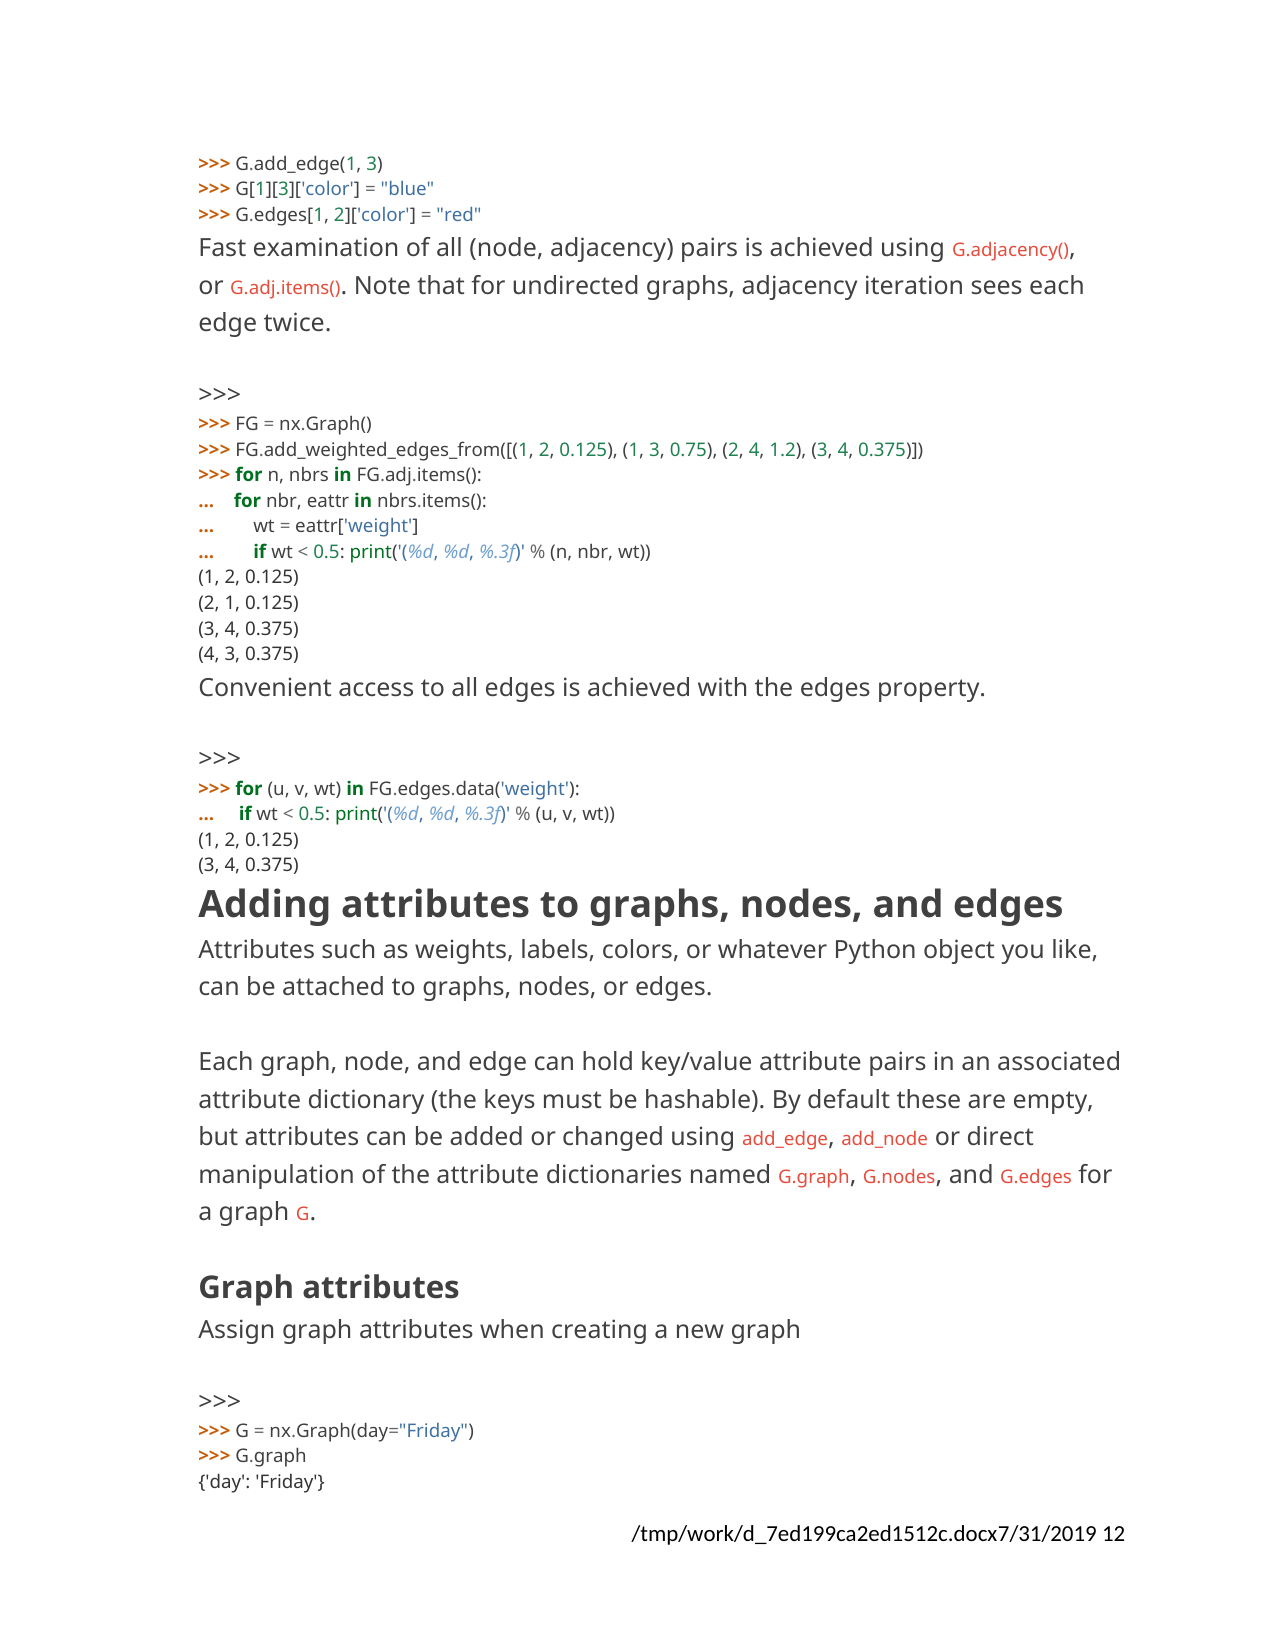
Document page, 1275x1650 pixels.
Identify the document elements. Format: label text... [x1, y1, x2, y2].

text >>> G.add_edge(1, 3) >>> G[1][3]['color'] = "blue" >>> G.edges[1, 2]['color'] = "red" [198, 150, 1125, 227]
text >>> FG = nx.Graph() >>> FG.add_weighted_edges_from([(1, 2, 0.125), (1, 3, 0.75), (2, 4, 1.2), (3, 4, 0.375)]) >>> for n, nbrs in FG.adj.items(): ... for nbr, eattr in nbrs.items(): ... wt = eattr['weight'] ... if wt < 0.5: print('(%d, %d, %.3f)' % (n, nbr, wt)) (1, 2, 0.125) (2, 1, 0.125) (3, 4, 0.375) (4, 3, 0.375) [198, 411, 1125, 666]
text Each graph, node, and edge can hold key/value attribute pairs in an associated attribute dictionary (the keys must be hashable). By default these are empty, but attributes can be added or changed using add_edge, add_node or direct manipulation of the attribute dictionaries named G.graph, G.nodes, and G.edges for a graph G. [198, 1041, 1125, 1228]
text Fast examination of all (node, adjacency) pairs is achieved using G.adjacency(), or G.adj.items(). Note that for undirected graphs, adjacency iteration sees each edge twice. [198, 227, 1125, 339]
text >>> for (u, v, wt) in FG.edges.data('weight'): ... if wt < 0.5: print('(%d, %d, %.3f)' % (u, v, wt)) (1, 2, 0.125) (3, 4, 0.375) [198, 775, 1125, 877]
text Assign graph attributes when creating a new graph [198, 1308, 1125, 1346]
text >>> [198, 1383, 1125, 1417]
text >>> [198, 377, 1125, 411]
text Attributes such as weights, labels, colors, or whatever Python object you like, can be attached to graphs, nodes, or edges. [198, 928, 1125, 1003]
text Adding attributes to graphs, nodes, and edges [198, 877, 1125, 928]
text Graph attributes [198, 1266, 1125, 1308]
text >>> G = nx.Graph(day="Friday") >>> G.graph {'day': 'Friday'} [198, 1417, 1125, 1494]
text >>> [198, 741, 1125, 775]
text Convenient access to all edges is achieved with the edges property. [198, 666, 1125, 703]
